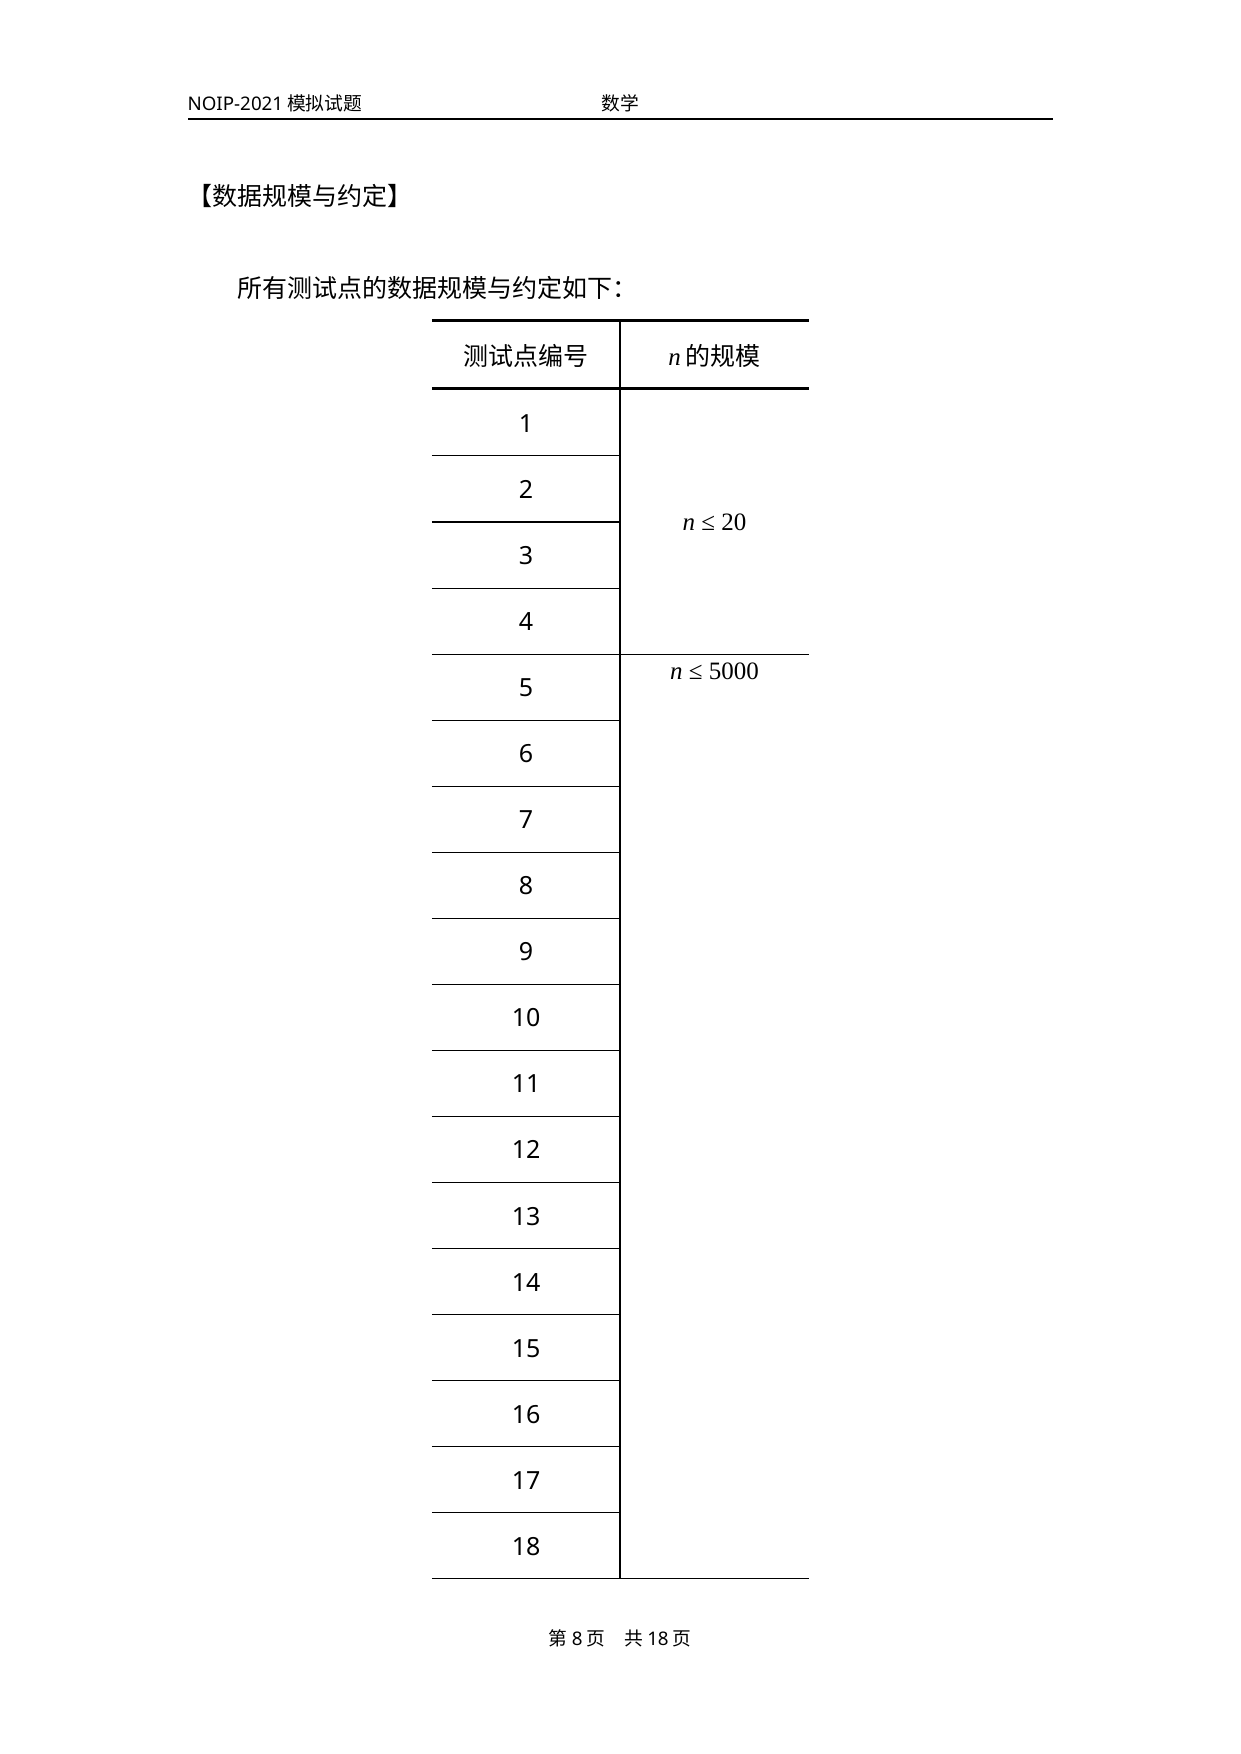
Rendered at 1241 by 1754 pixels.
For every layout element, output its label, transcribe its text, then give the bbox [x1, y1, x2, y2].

table_cell 9 [432, 919, 619, 984]
table_cell 15 [432, 1315, 619, 1380]
table_cell 8 [432, 853, 619, 918]
table_cell 2 [432, 456, 619, 521]
table_cell 11 [432, 1051, 619, 1116]
table_cell 4 [432, 589, 619, 653]
table_cell 17 [432, 1447, 619, 1512]
table_header 测试点编号 [432, 322, 619, 387]
table_cell 16 [432, 1381, 619, 1446]
table_cell 12 [432, 1117, 619, 1182]
table_cell n ≤ 20 [621, 390, 808, 653]
table_cell n ≤ 5000 [621, 655, 808, 1578]
table_cell 10 [432, 985, 619, 1050]
table_cell 3 [432, 523, 619, 587]
table_cell 5 [432, 655, 619, 719]
table_cell 7 [432, 787, 619, 852]
table_cell 14 [432, 1249, 619, 1314]
text 【数据规模与约定】 [187, 162, 1053, 227]
table_cell 18 [432, 1513, 619, 1578]
table_cell 1 [432, 390, 619, 455]
text 所有测试点的数据规模与约定如下： [187, 254, 1053, 319]
table_header n的规模 [621, 322, 808, 387]
table_cell 6 [432, 721, 619, 786]
table_cell 13 [432, 1183, 619, 1248]
